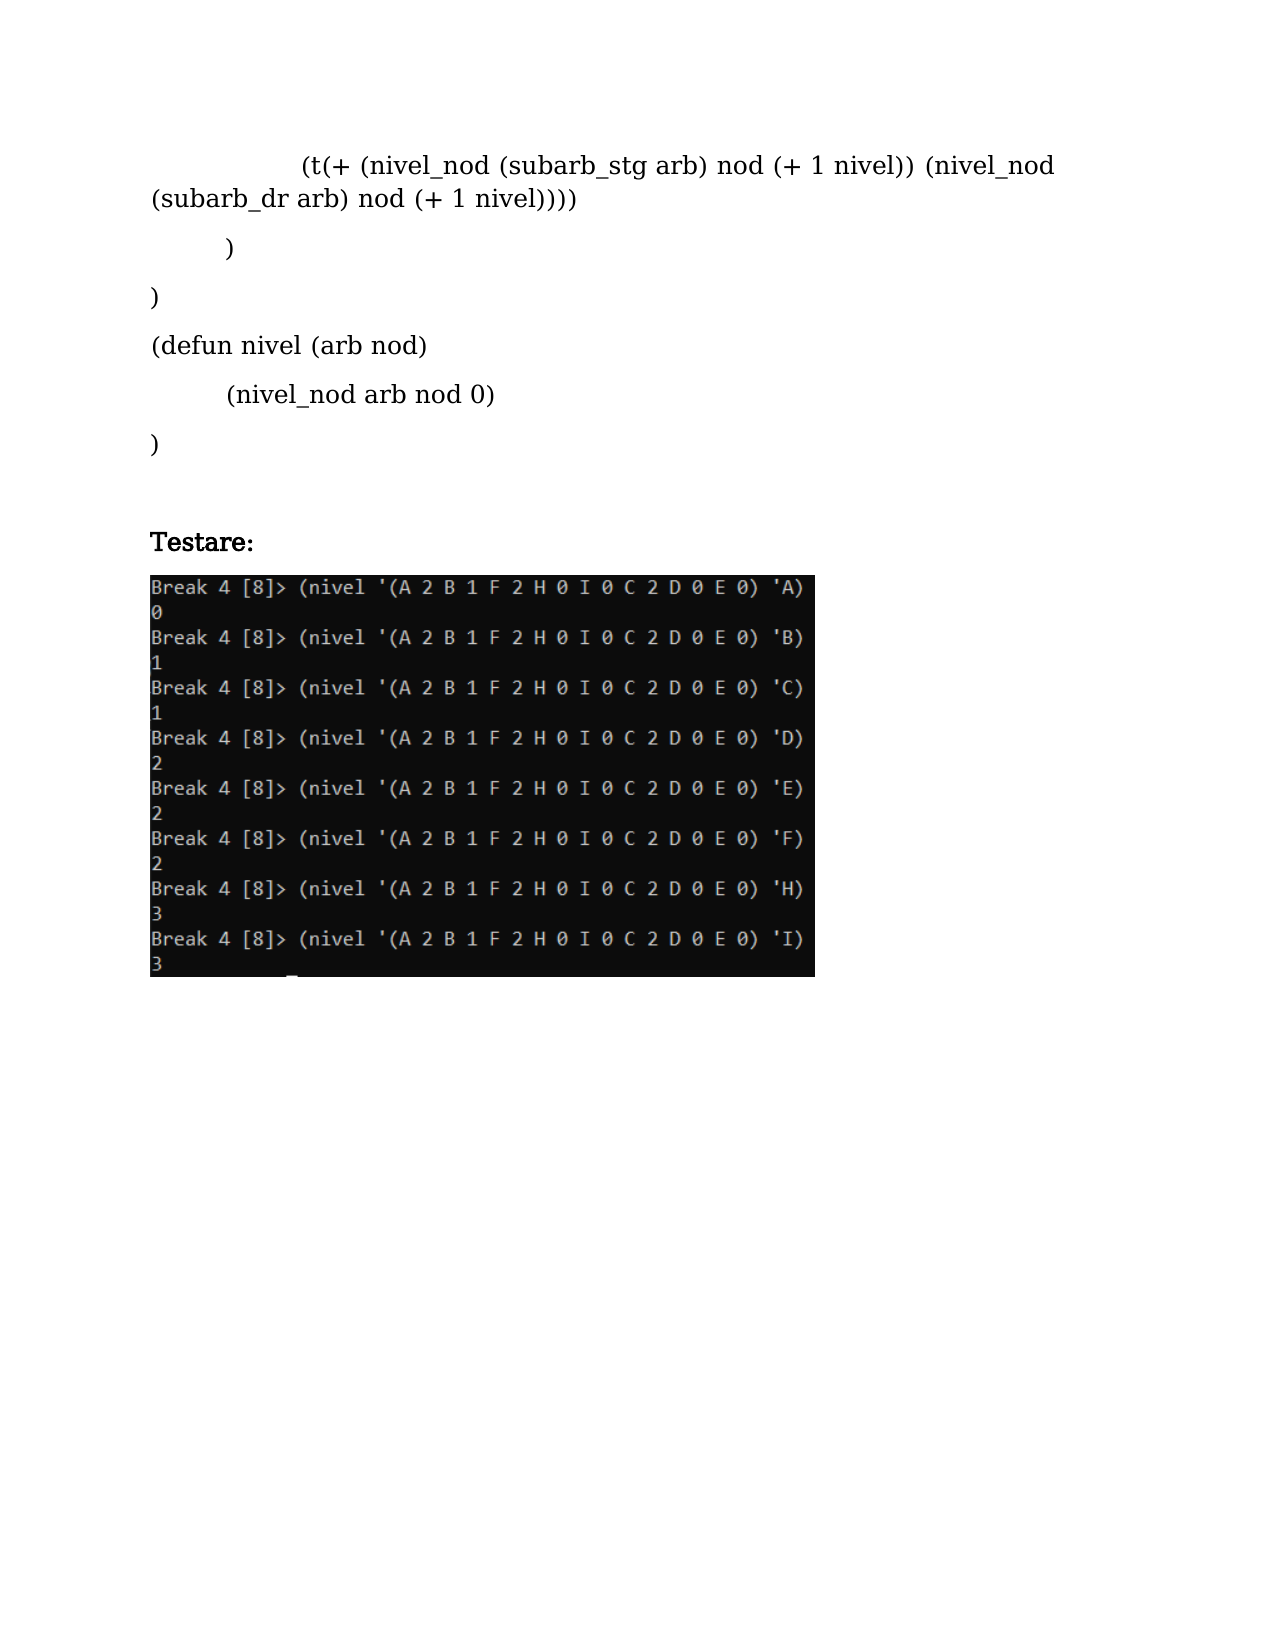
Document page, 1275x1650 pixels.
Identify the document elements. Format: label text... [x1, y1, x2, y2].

text (defun nivel (arb nod) [150, 329, 1125, 359]
picture [150, 575, 815, 977]
text ) [150, 428, 1125, 458]
text ) [150, 231, 1125, 261]
text (t(+ (nivel_nod (subarb_stg arb) nod (+ 1 nivel)) (nivel_nod (subarb_dr arb) nod (+ 1 nivel)))) [150, 150, 1125, 212]
text Testare: [150, 526, 1125, 556]
text (nivel_nod arb nod 0) [150, 379, 1125, 409]
text ) [150, 281, 1125, 311]
